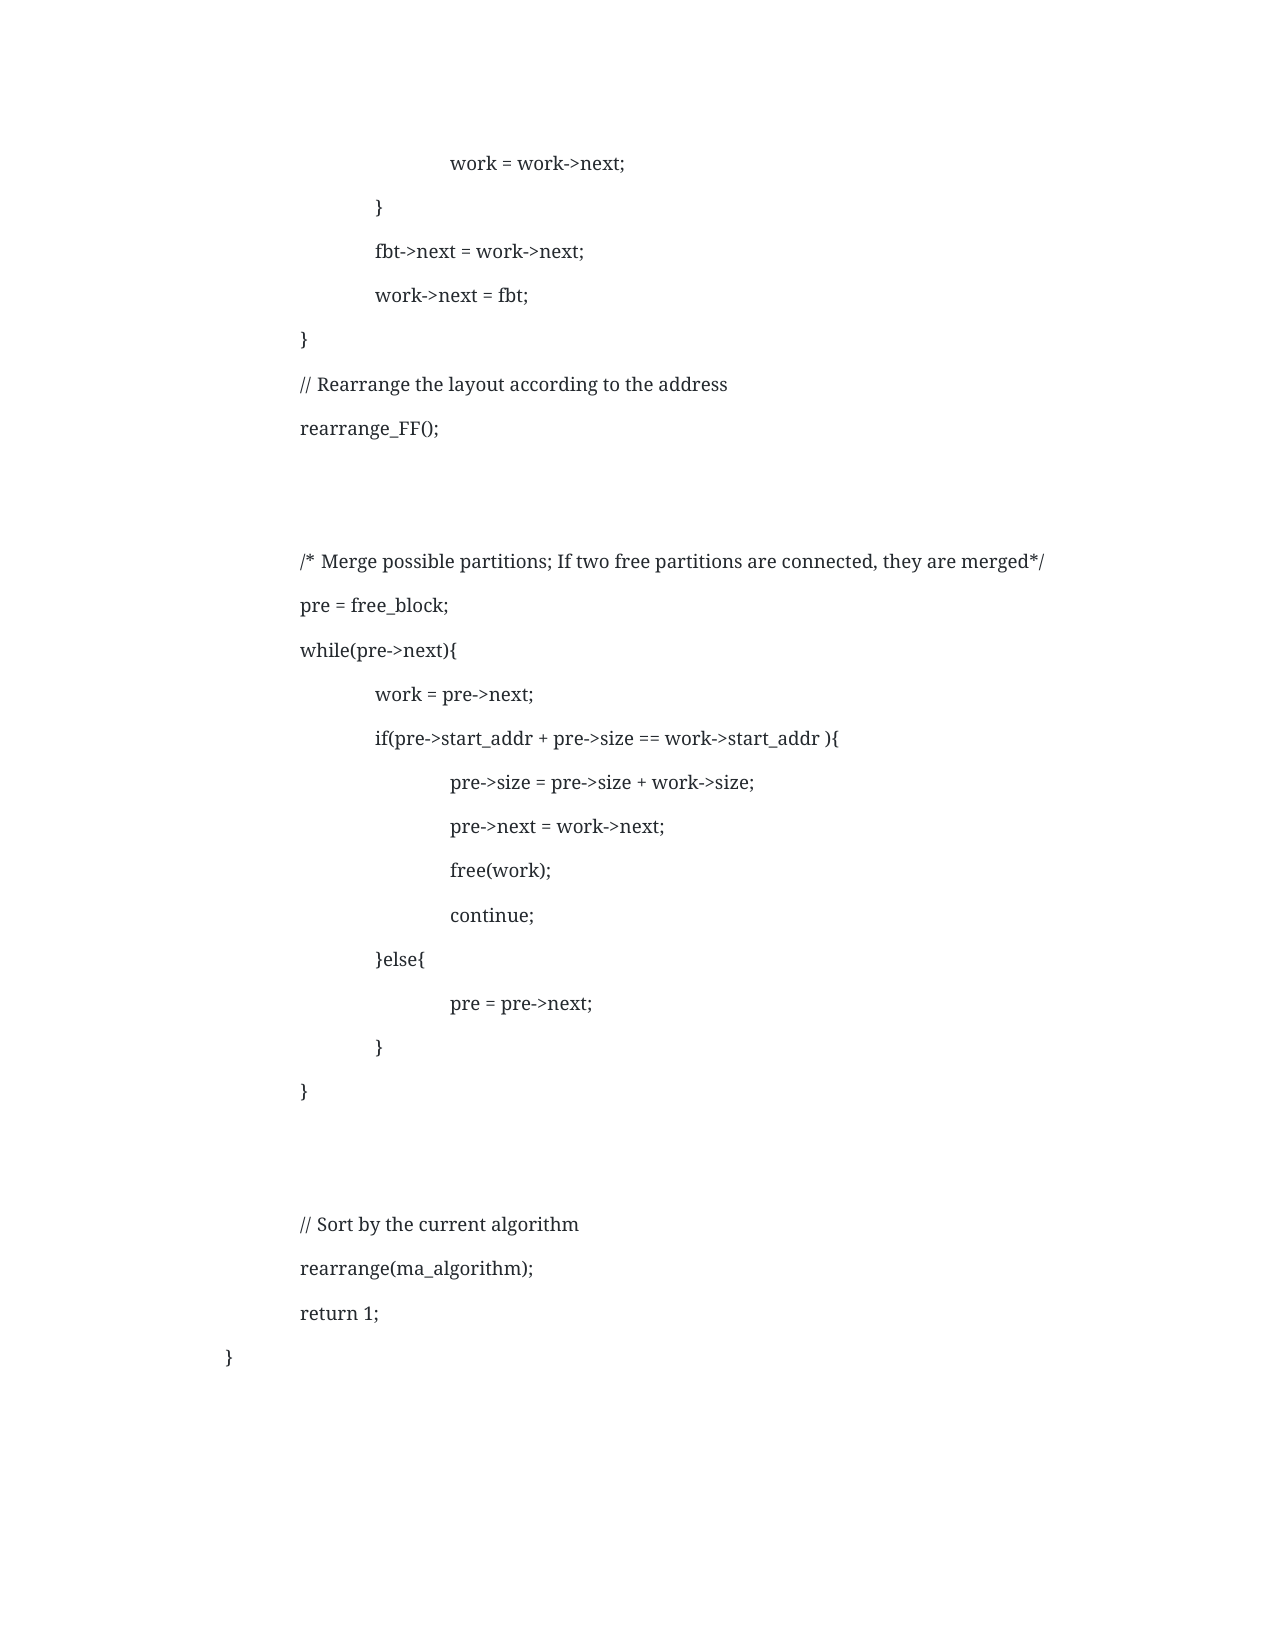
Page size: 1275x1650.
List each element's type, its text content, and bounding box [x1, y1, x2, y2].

text rearrange_FF(); [150, 416, 1125, 441]
text // Sort by the current algorithm [150, 1211, 1125, 1237]
text fbt->next = work->next; [150, 238, 1125, 264]
text } [150, 1344, 1125, 1369]
text } [150, 194, 1125, 220]
text } [150, 1034, 1125, 1060]
text while(pre->next){ [150, 637, 1125, 662]
text continue; [150, 902, 1125, 927]
text pre->size = pre->size + work->size; [150, 769, 1125, 795]
text }else{ [150, 946, 1125, 972]
text work = work->next; [150, 150, 1125, 176]
text return 1; [150, 1300, 1125, 1325]
text } [150, 1078, 1125, 1104]
text if(pre->start_addr + pre->size == work->start_addr ){ [150, 725, 1125, 751]
text free(work); [150, 858, 1125, 883]
text pre = pre->next; [150, 990, 1125, 1016]
text // Rearrange the layout according to the address [150, 371, 1125, 396]
text pre = free_block; [150, 593, 1125, 618]
text rearrange(ma_algorithm); [150, 1256, 1125, 1281]
text /* Merge possible partitions; If two free partitions are connected, they are merged*/ [150, 548, 1125, 573]
text pre->next = work->next; [150, 813, 1125, 839]
text work->next = fbt; [150, 282, 1125, 308]
text } [150, 327, 1125, 352]
text work = pre->next; [150, 681, 1125, 707]
